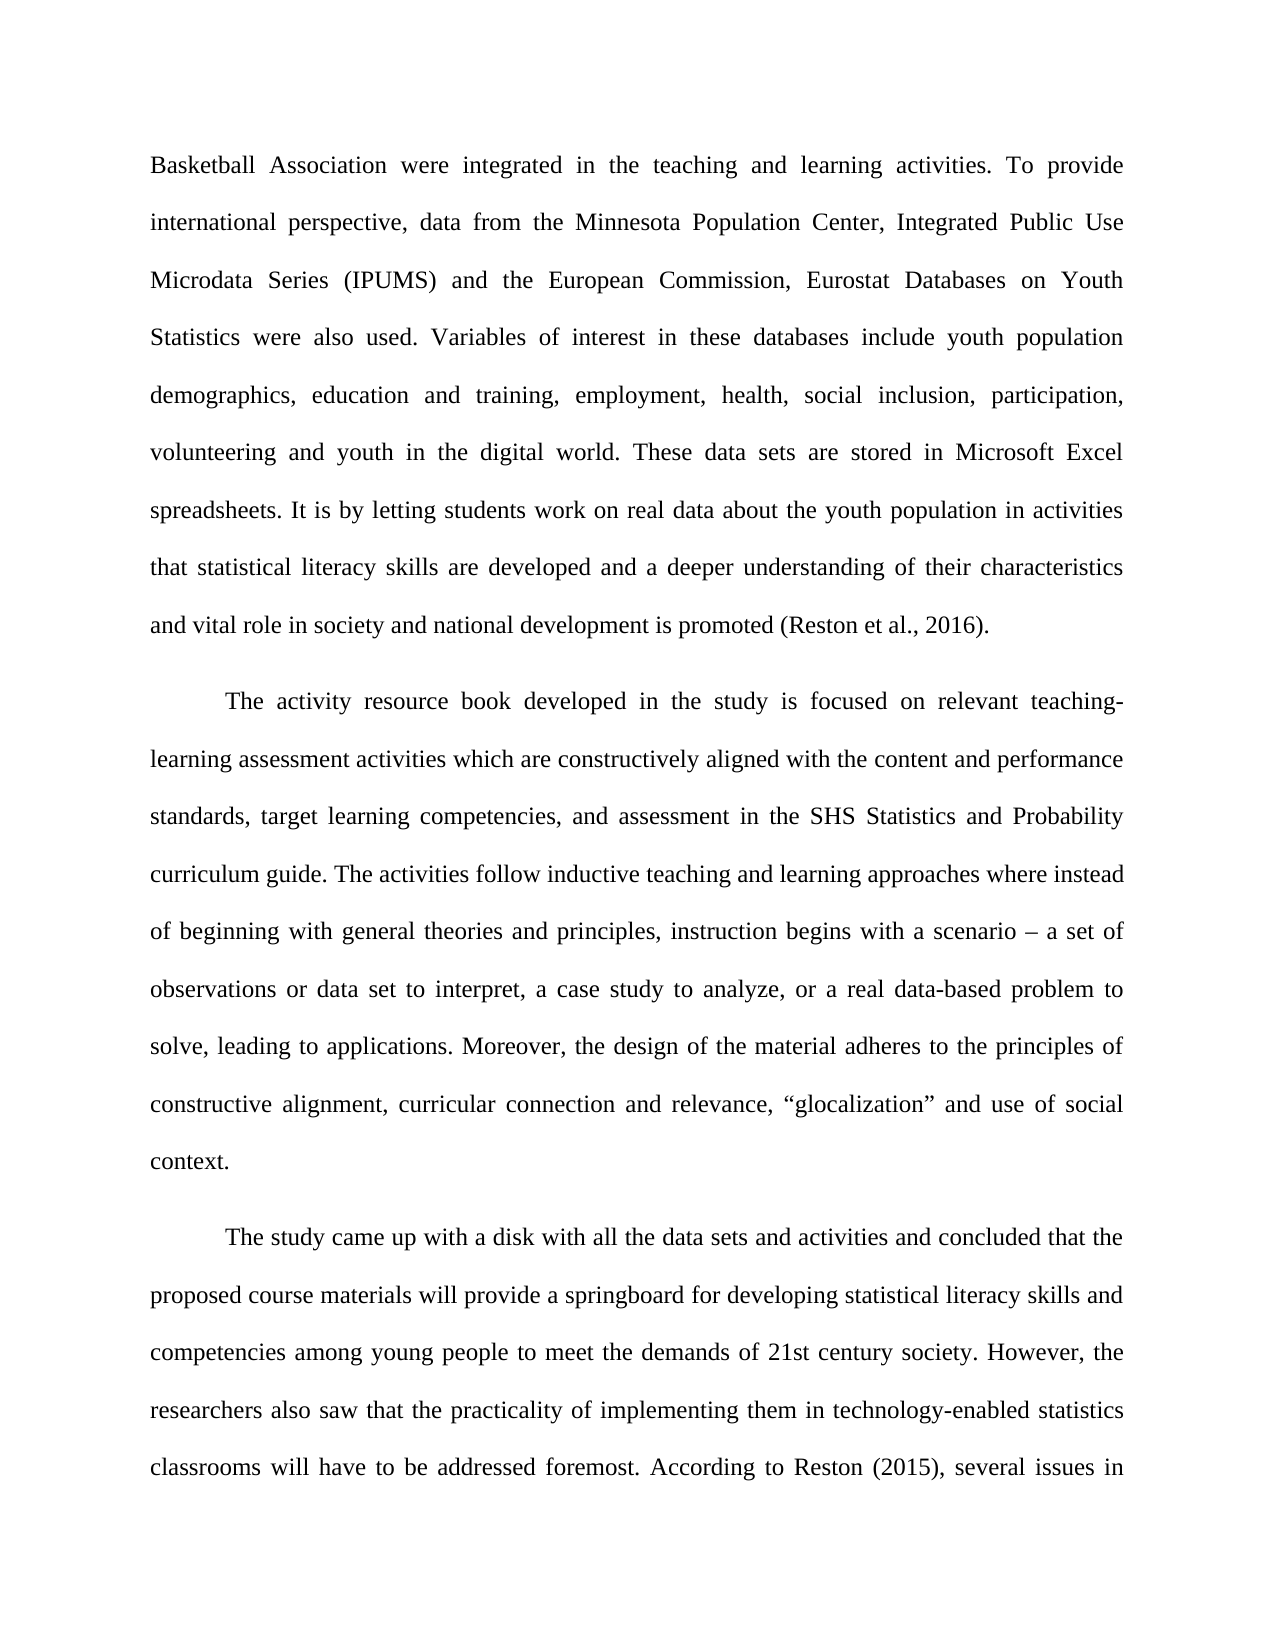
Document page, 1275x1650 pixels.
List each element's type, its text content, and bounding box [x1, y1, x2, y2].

text The activity resource book developed in the study is focused on relevant teaching-learning assessment activities which are constructively aligned with the content and performance standards, target learning competencies, and assessment in the SHS Statistics and Probability curriculum guide. The activities follow inductive teaching and learning approaches where instead of beginning with general theories and principles, instruction begins with a scenario – a set of observations or data set to interpret, a case study to analyze, or a real data-based problem to solve, leading to applications. Moreover, the design of the material adheres to the principles of constructive alignment, curricular connection and relevance, “glocalization” and use of social context. [150, 686, 1125, 1175]
